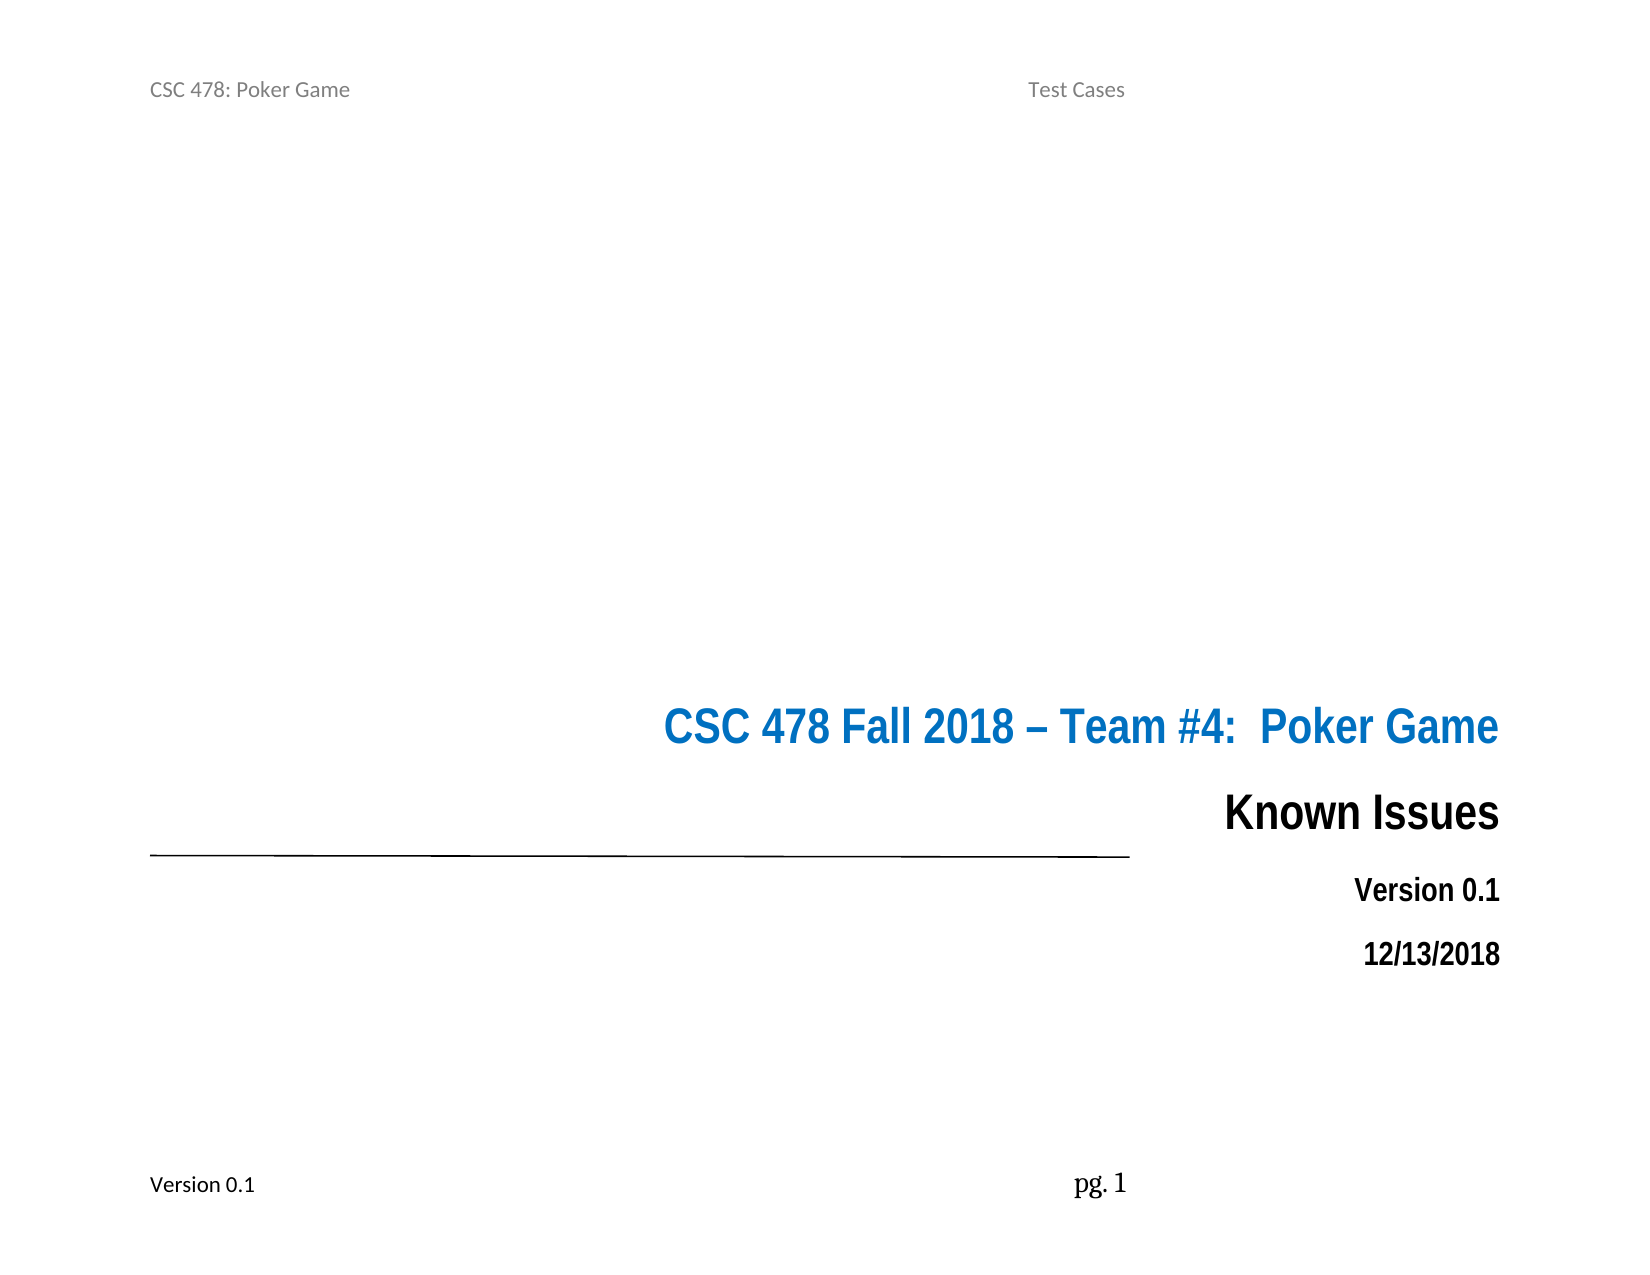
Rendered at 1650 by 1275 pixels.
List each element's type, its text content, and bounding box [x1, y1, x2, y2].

text CSC 478 Fall 2018 – Team #4: Poker Game [150, 696, 1500, 754]
text Version 0.1 [150, 870, 1500, 908]
text 12/13/2018 [150, 934, 1500, 973]
text Known Issues [150, 783, 1500, 840]
